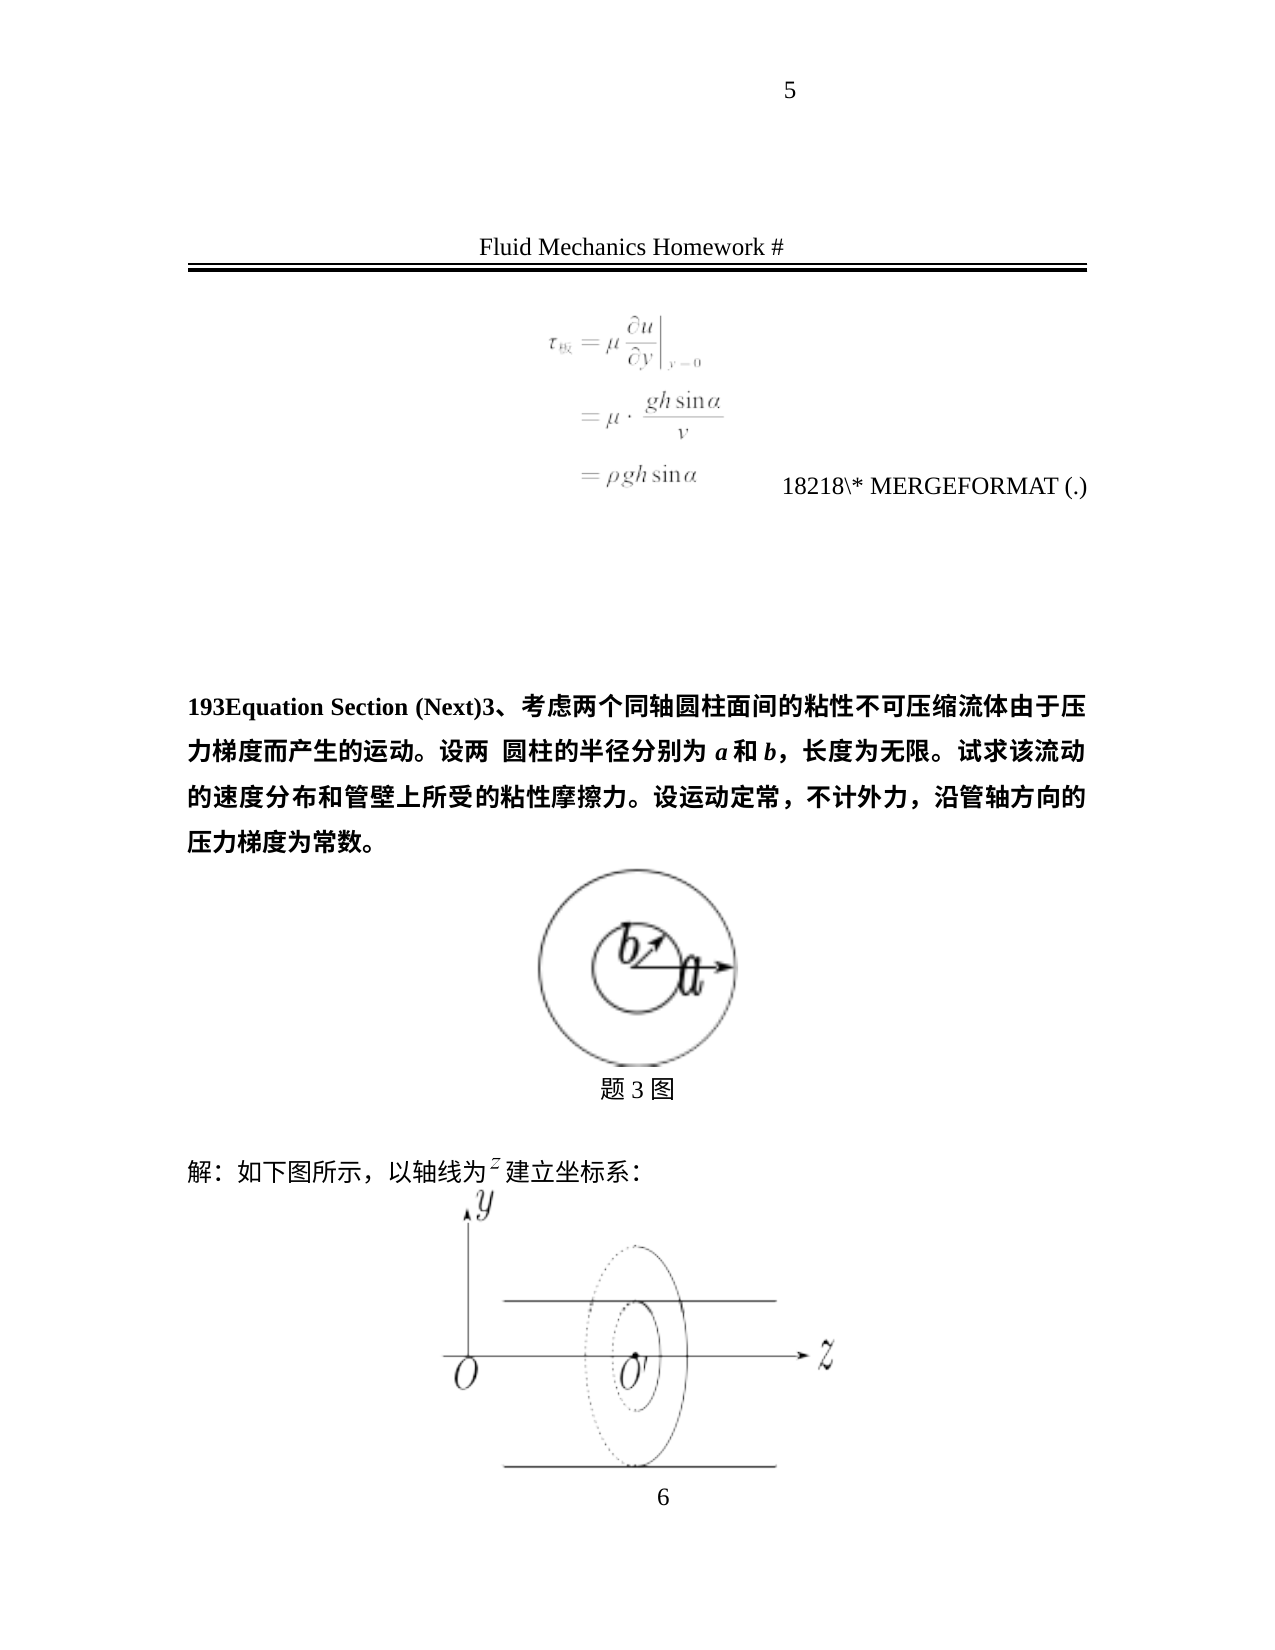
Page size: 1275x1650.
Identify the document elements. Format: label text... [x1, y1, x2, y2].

text 解：如下图所示，以轴线为建立坐标系： [187, 1144, 830, 1189]
text 3、考虑两个同轴圆柱面间的粘性不可压缩流体由于压力梯度而产生的运动。设两 圆柱的半径分别为 a和 b，长度为无限。试求该流动的速度分布和管壁上所受的粘性摩擦力。设运动定常，不计外力，沿管轴方向的压力梯度为常数。 [187, 686, 1087, 859]
text 题 3 图 [445, 1069, 830, 1105]
